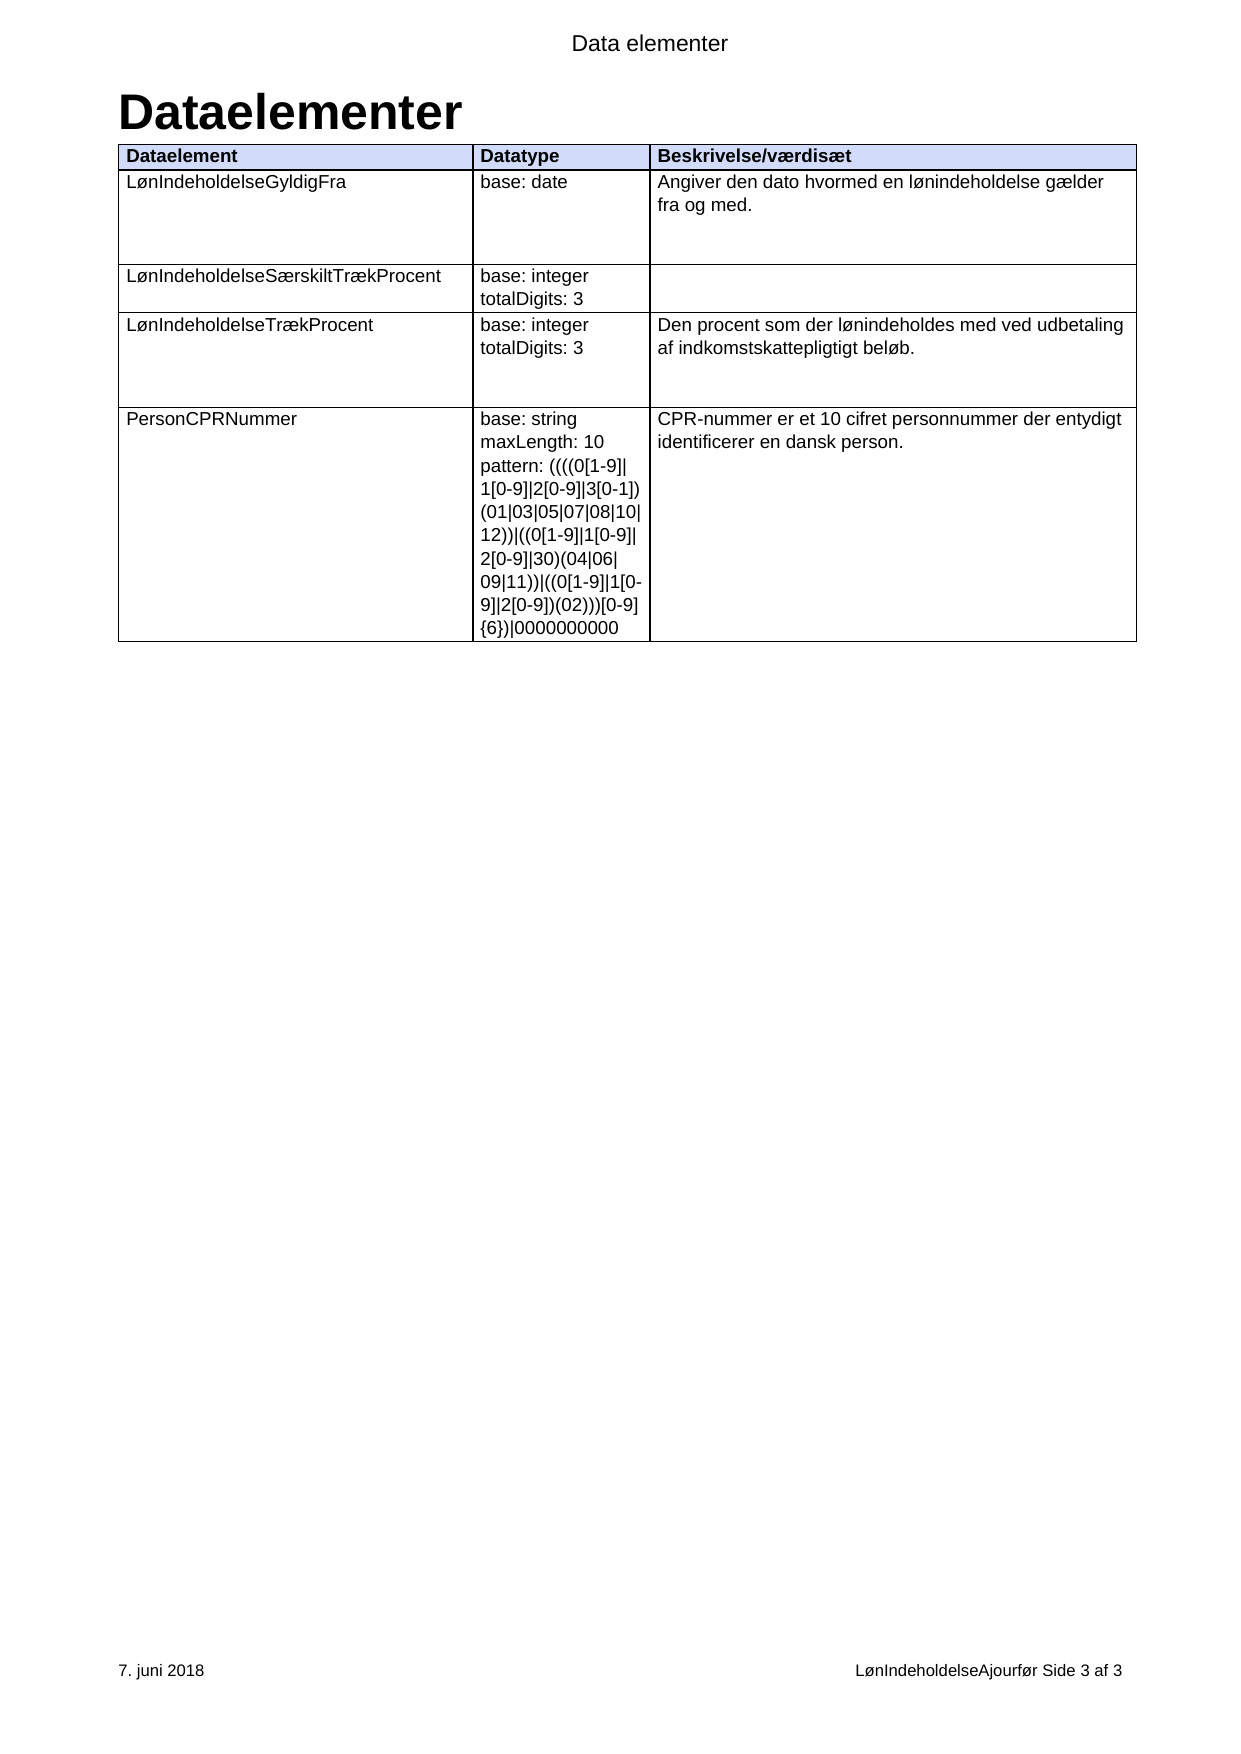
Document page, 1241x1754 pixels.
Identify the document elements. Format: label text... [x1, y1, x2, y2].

table_cell PersonCPRNummer [119, 408, 472, 641]
table_cell base: integer totalDigits: 3 [474, 313, 649, 406]
table_header Beskrivelse/værdisæt [651, 145, 1136, 169]
table_header Dataelement [119, 145, 472, 169]
table_cell LønIndeholdelseTrækProcent [119, 313, 472, 406]
table_cell base: integer totalDigits: 3 [474, 265, 649, 312]
table_cell base: date [474, 171, 649, 263]
table_cell [651, 265, 1136, 312]
text Dataelementer [118, 82, 1181, 140]
table_cell base: string maxLength: 10 pattern: ((((0[1-9]|1[0-9]|2[0-9]|3[0-1])(01|03|05|07|08|10|12))|((0[1-9]|1[0-9]|2[0-9]|30)(04|06|09|11))|((0[1-9]|1[0-9]|2[0-9])(02)))[0-9]{6})|0000000000 [474, 408, 649, 641]
table_cell Angiver den dato hvormed en lønindeholdelse gælder fra og med. [651, 171, 1136, 263]
table_cell LønIndeholdelseGyldigFra [119, 171, 472, 263]
table_cell Den procent som der lønindeholdes med ved udbetaling af indkomstskattepligtigt beløb. [651, 313, 1136, 406]
table_cell LønIndeholdelseSærskiltTrækProcent [119, 265, 472, 312]
table_header Datatype [474, 145, 649, 169]
table_cell CPR-nummer er et 10 cifret personnummer der entydigt identificerer en dansk person. [651, 408, 1136, 641]
